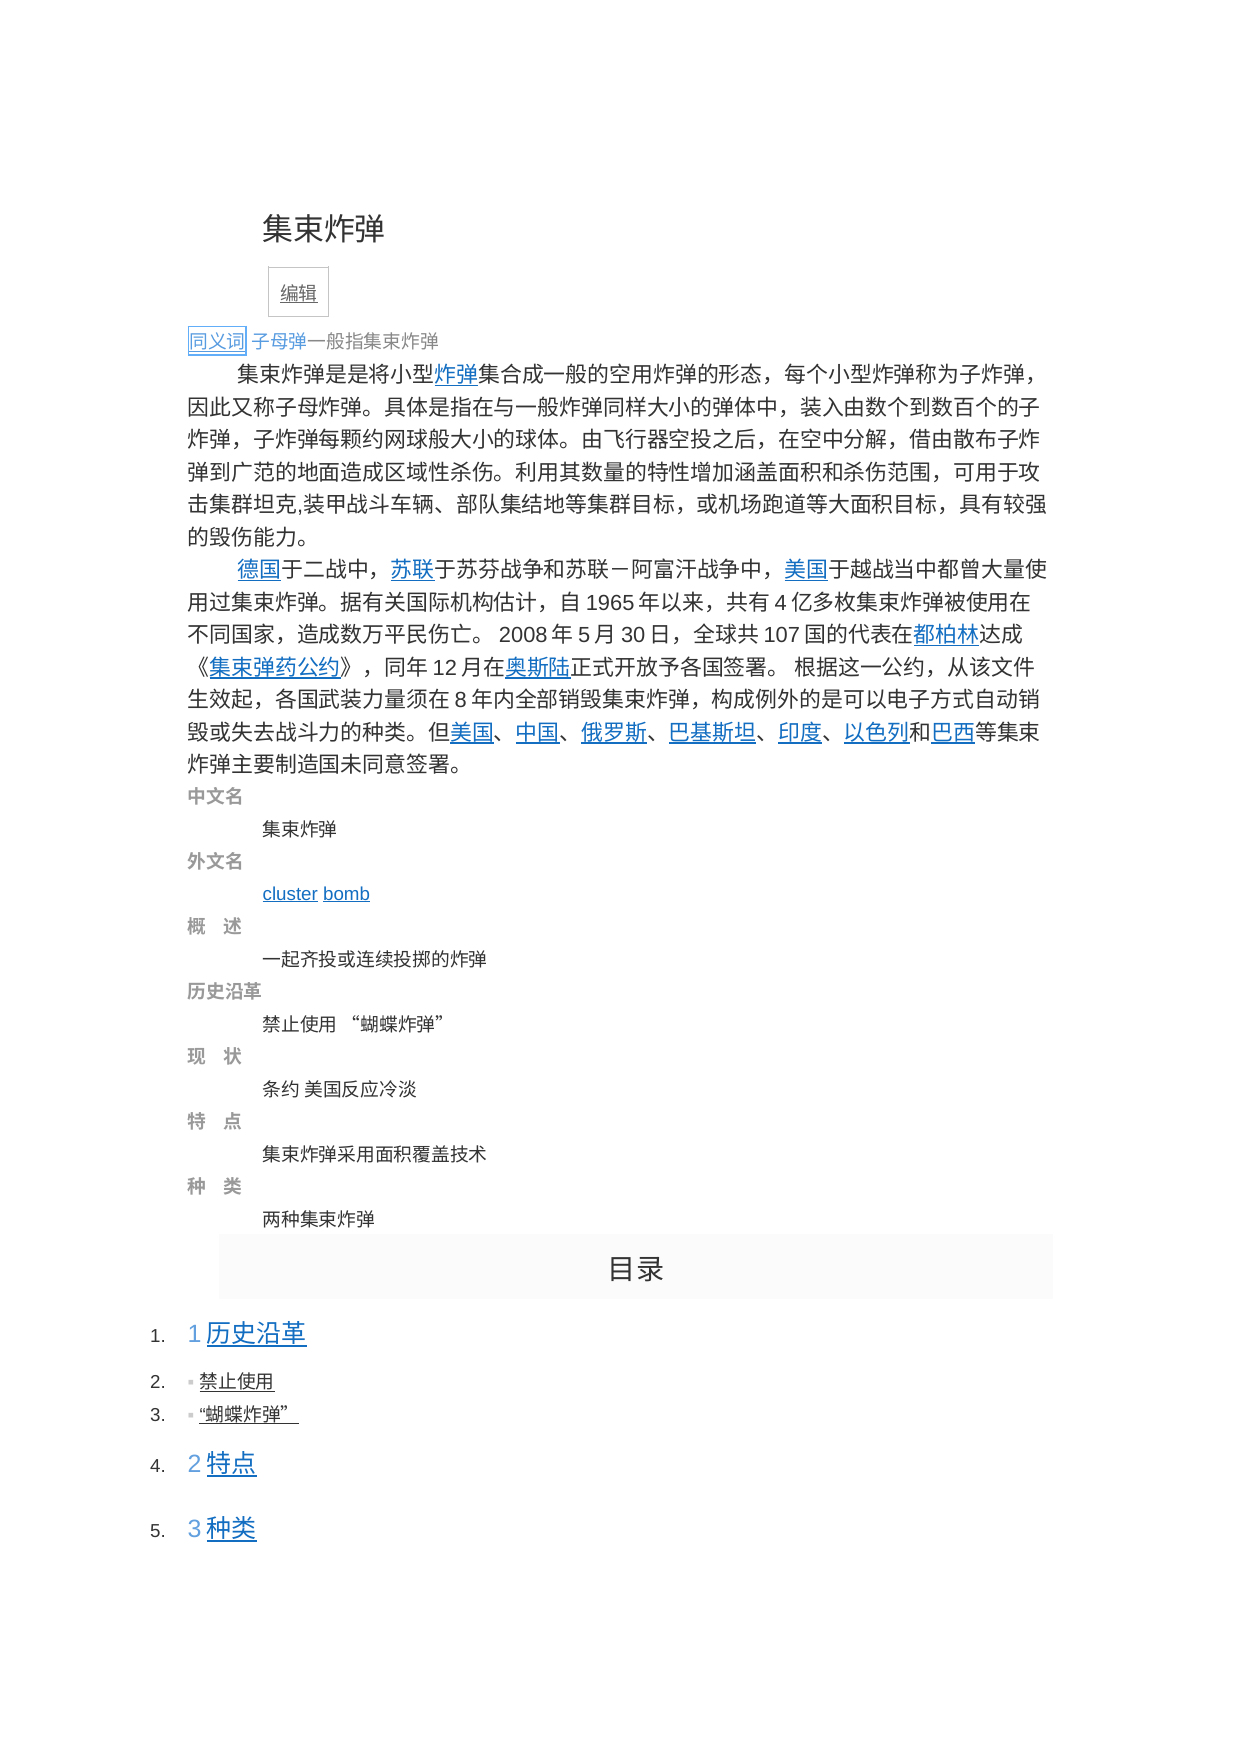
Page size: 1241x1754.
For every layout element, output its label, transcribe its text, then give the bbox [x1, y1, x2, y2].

text 条约 美国反应冷淡 [262, 1072, 1053, 1104]
text 历史沿革 [187, 974, 1053, 1007]
text 中文名 [187, 779, 1053, 812]
list ▪ “蝴蝶炸弹” [150, 1397, 1053, 1429]
text 编辑 [262, 259, 1053, 324]
text 德国于二战中，苏联于苏芬战争和苏联－阿富汗战争中，美国于越战当中都曾大量使用过集束炸弹。据有关国际机构估计，自1965年以来，共有4亿多枚集束炸弹被使用在不同国家，造成数万平民伤亡。 2008年5月30日，全球共107国的代表在都柏林达成《集束弹药公约》，同年12月在奥斯陆正式开放予各国签署。 根据这一公约，从该文件生效起，各国武装力量须在8年内全部销毁集束炸弹，构成例外的是可以电子方式自动销毁或失去战斗力的种类。但美国、中国、俄罗斯、巴基斯坦、印度、以色列和巴西等集束炸弹主要制造国未同意签署。 [187, 552, 1053, 779]
text 特 点 [187, 1104, 1053, 1137]
text 禁止使用 “蝴蝶炸弹” [262, 1007, 1053, 1039]
list ▪ 禁止使用 [150, 1364, 1053, 1397]
text 集束炸弹采用面积覆盖技术 [262, 1137, 1053, 1169]
list 2 特点 [150, 1429, 1053, 1494]
text 现 状 [187, 1039, 1053, 1072]
text 种 类 [187, 1169, 1053, 1202]
text 同义词 子母弹一般指集束炸弹 [187, 324, 1053, 357]
list 1 历史沿革 [150, 1299, 1053, 1364]
text 外文名 [187, 844, 1053, 877]
text 两种集束炸弹 [262, 1202, 1053, 1234]
text 目录 [219, 1234, 1053, 1299]
text 集束炸弹 [262, 162, 1037, 259]
text 一起齐投或连续投掷的炸弹 [262, 942, 1053, 974]
text 集束炸弹 [262, 812, 1053, 844]
list 3 种类 [150, 1494, 1053, 1559]
text 概 述 [187, 909, 1053, 942]
text 集束炸弹是是将小型炸弹集合成一般的空用炸弹的形态，每个小型炸弹称为子炸弹，因此又称子母炸弹。具体是指在与一般炸弹同样大小的弹体中，装入由数个到数百个的子炸弹，子炸弹每颗约网球般大小的球体。由飞行器空投之后，在空中分解，借由散布子炸弹到广范的地面造成区域性杀伤。利用其数量的特性增加涵盖面积和杀伤范围，可用于攻击集群坦克,装甲战斗车辆、部队集结地等集群目标，或机场跑道等大面积目标，具有较强的毁伤能力。 [187, 357, 1053, 552]
text cluster bomb [262, 877, 1053, 909]
